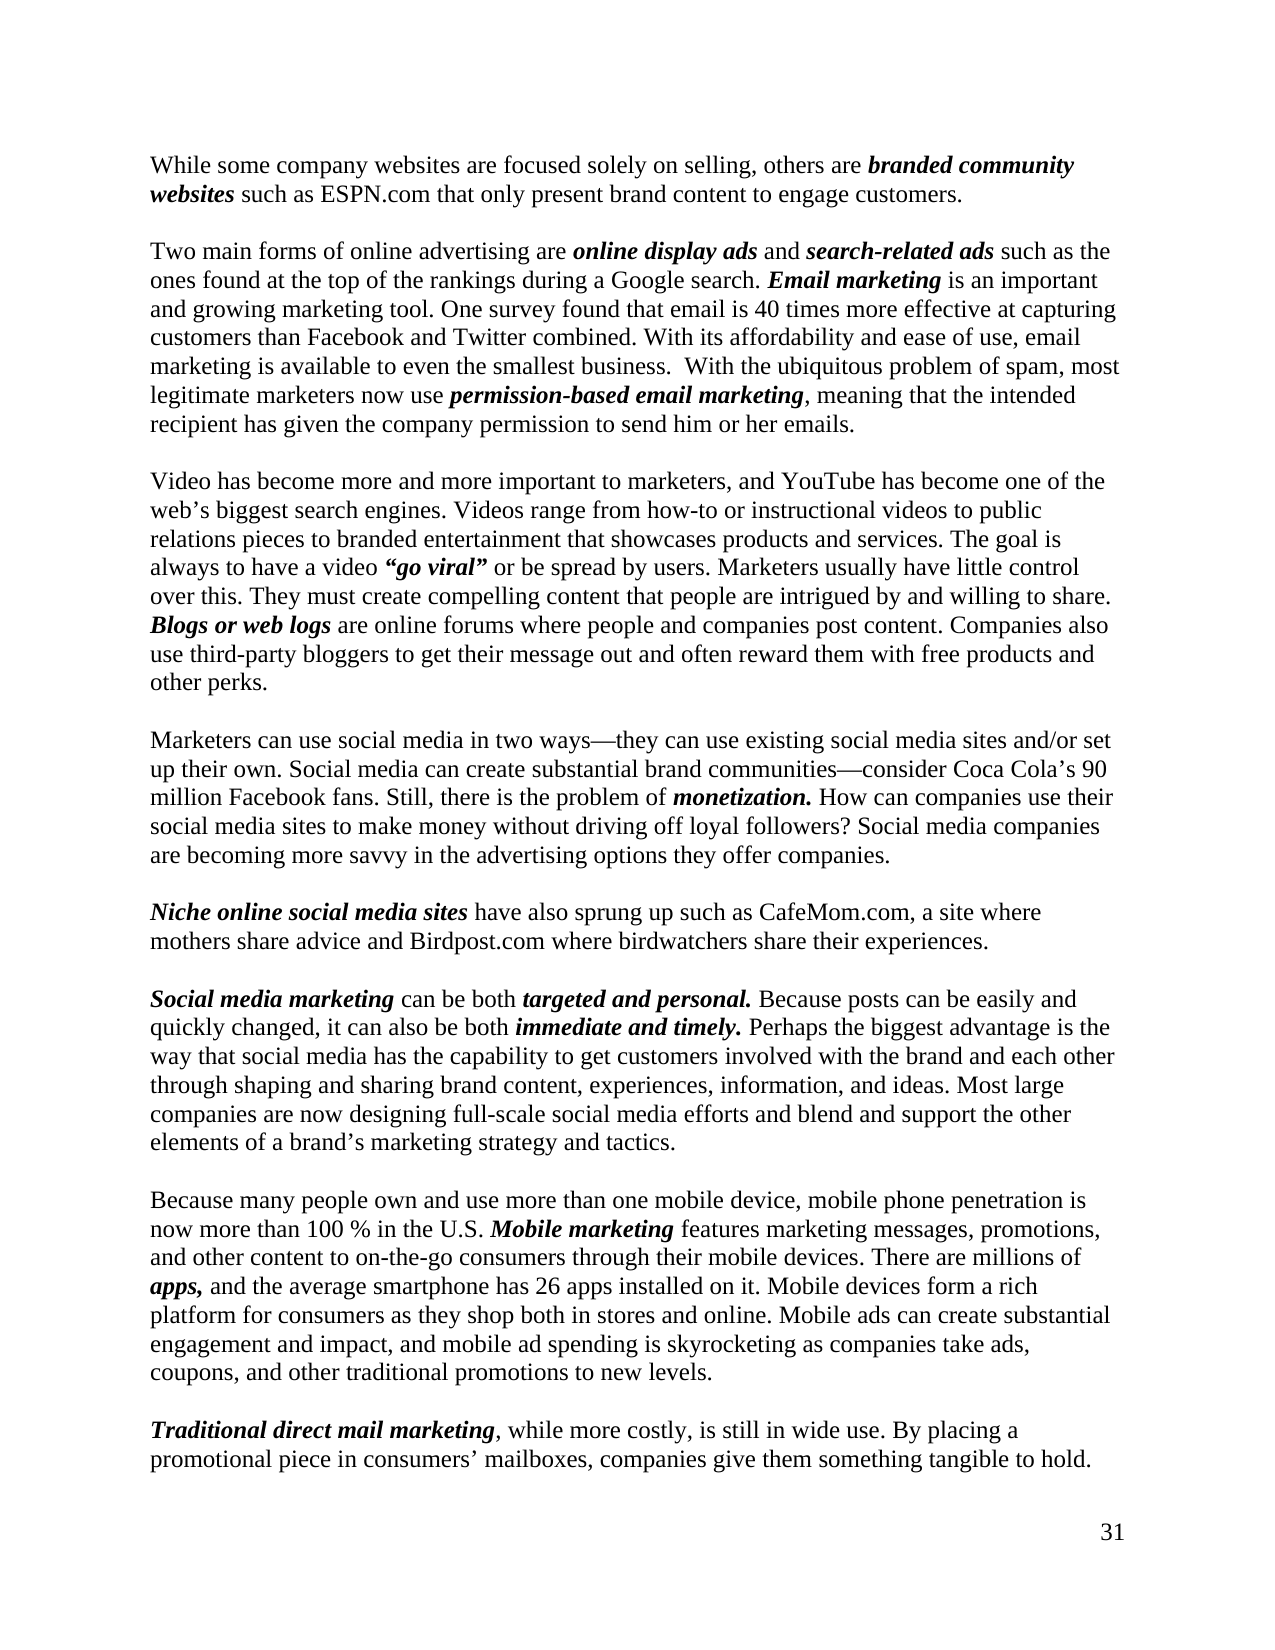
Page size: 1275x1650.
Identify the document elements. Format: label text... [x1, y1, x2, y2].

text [150, 1415, 1125, 1472]
text Because many people own and use more than one mobile device, mobile phone penetration is now more than 100 % in the U.S. Mobile marketing features marketing messages, promotions, and other content to on-the-go consumers through their mobile devices. There are millions of apps, and the average smartphone has 26 apps installed on it. Mobile devices form a rich platform for consumers as they shop both in stores and online. Mobile ads can create substantial engagement and impact, and mobile ad spending is skyrocketing as companies take ads, coupons, and other traditional promotions to new levels. [150, 1185, 1125, 1386]
text Blogs or web logs are online forums where people and companies post content. Companies also use third-party bloggers to get their message out and often reward them with free products and other perks. [150, 610, 1125, 696]
text Marketers can use social media in two ways—they can use existing social media sites and/or set up their own. Social media can create substantial brand communities—consider Coca Cola’s 90 million Facebook fans. Still, there is the problem of monetization. How can companies use their social media sites to make money without driving off loyal followers? Social media companies are becoming more savvy in the advertising options they offer companies. [150, 725, 1125, 869]
text While some company websites are focused solely on selling, others are branded community websites such as ESPN.com that only present brand content to engage customers. [150, 150, 1125, 207]
text Niche online social media sites have also sprung up such as CafeMom.com, a site where mothers share advice and Birdpost.com where birdwatchers share their experiences. [150, 897, 1125, 955]
text Two main forms of online advertising are online display ads and search-related ads such as the ones found at the top of the rankings during a Google search. Email marketing is an important and growing marketing tool. One survey found that email is 40 times more effective at capturing customers than Facebook and Twitter combined. With its affordability and ease of use, email marketing is available to even the smallest business. With the ubiquitous problem of spam, most legitimate marketers now use permission-based email marketing, meaning that the intended recipient has given the company permission to send him or her emails. [150, 236, 1125, 437]
text Social media marketing can be both targeted and personal. Because posts can be easily and quickly changed, it can also be both immediate and timely. Perhaps the biggest advantage is the way that social media has the capability to get customers involved with the brand and each other through shaping and sharing brand content, experiences, information, and ideas. Most large companies are now designing full-scale social media efforts and blend and support the other elements of a brand’s marketing strategy and tactics. [150, 984, 1125, 1156]
text Video has become more and more important to marketers, and YouTube has become one of the web’s biggest search engines. Videos range from how-to or instructional videos to public relations pieces to branded entertainment that showcases products and services. The goal is always to have a video “go viral” or be spread by users. Marketers usually have little control over this. They must create compelling content that people are intrigued by and willing to share. [150, 466, 1125, 610]
